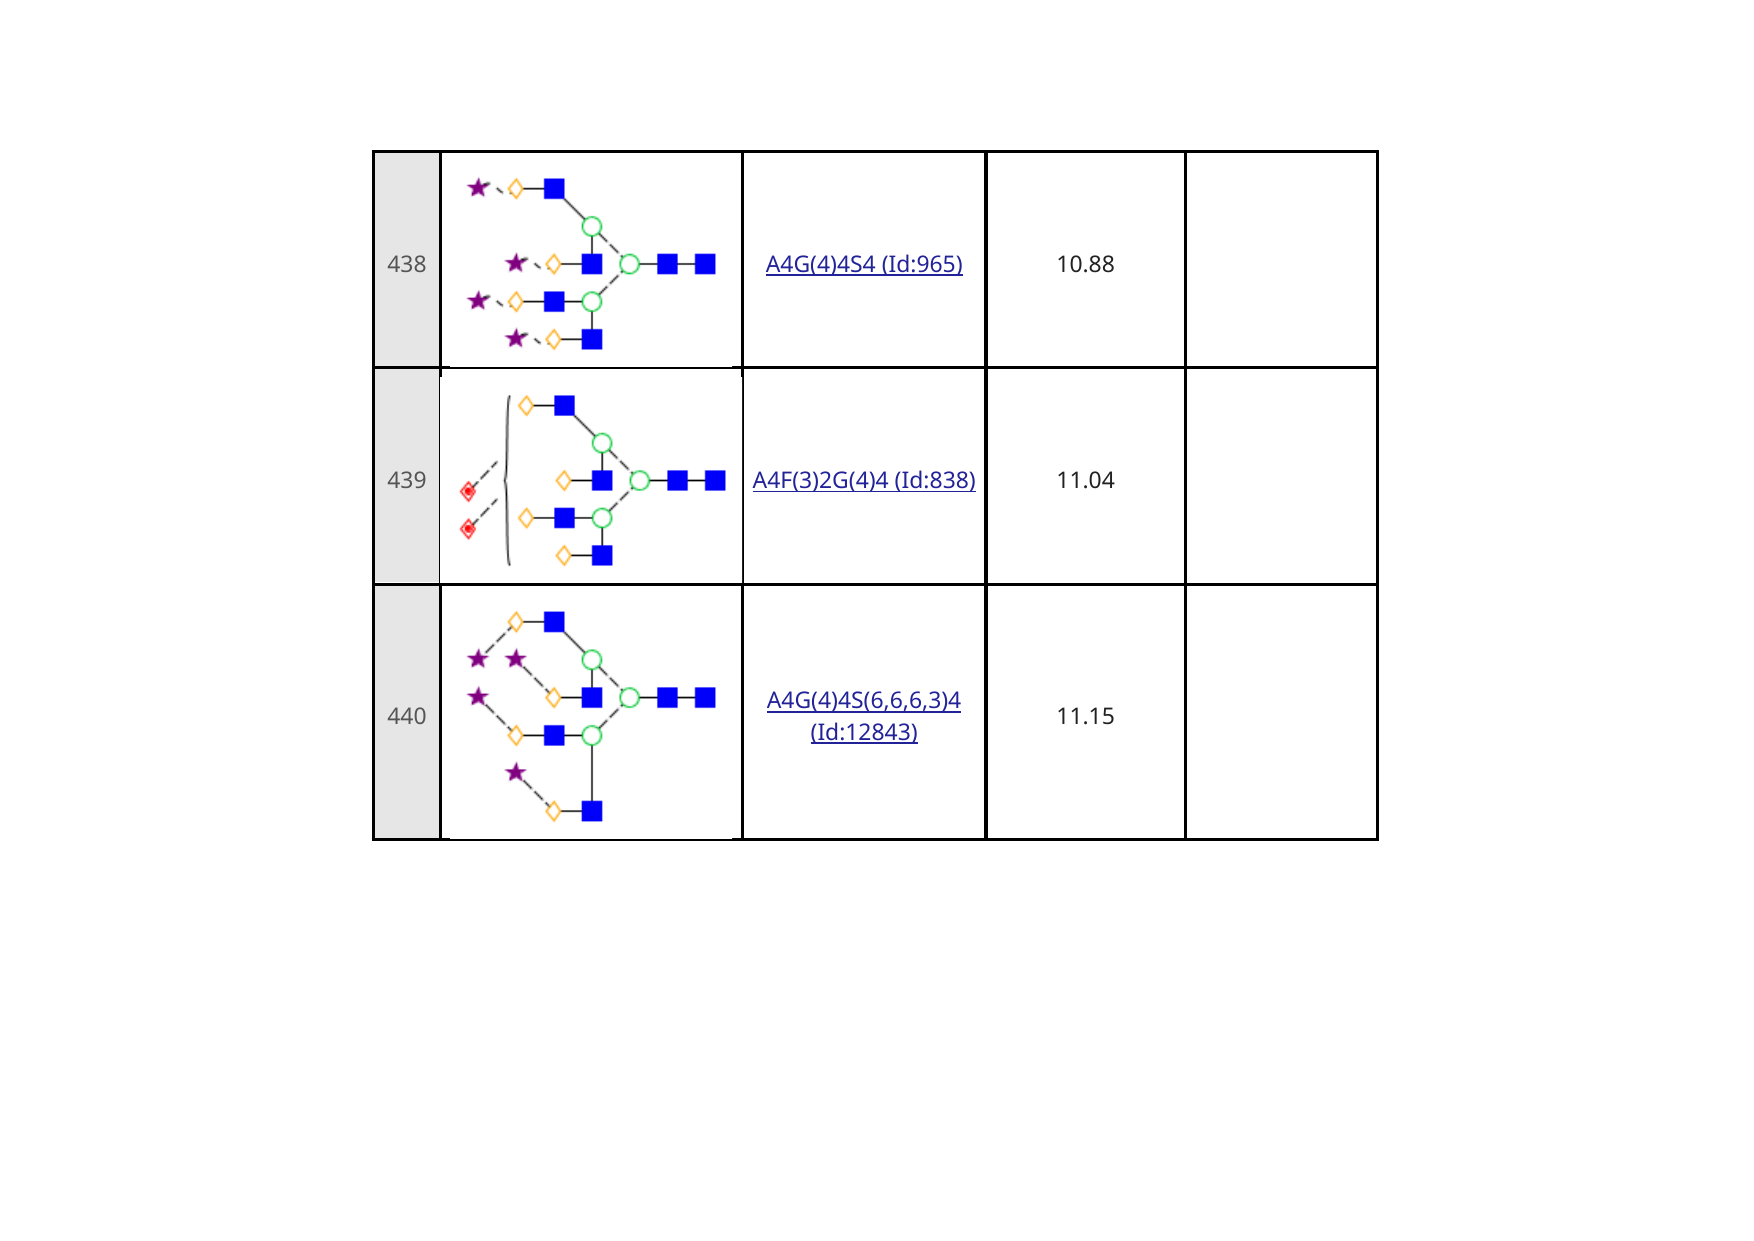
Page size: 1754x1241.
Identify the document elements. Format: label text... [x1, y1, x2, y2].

table_cell A4F(3)2G(4)4 (Id:838) [744, 369, 984, 582]
table_cell [442, 153, 741, 366]
table_cell 438 [375, 153, 439, 366]
table_cell [1187, 369, 1376, 582]
table_cell 440 [375, 586, 439, 838]
picture [440, 377, 743, 583]
table_cell [1187, 153, 1376, 366]
table_cell A4G(4)4S(6,6,6,3)4 (Id:12843) [744, 586, 984, 838]
table_cell 439 [375, 369, 439, 582]
picture [450, 161, 733, 367]
table_cell 11.15 [988, 586, 1184, 838]
table_cell [1187, 586, 1376, 838]
picture [450, 593, 733, 839]
table_cell 10.88 [988, 153, 1184, 366]
table_cell 11.04 [988, 369, 1184, 582]
table_cell [442, 369, 741, 377]
table_cell [442, 586, 741, 838]
table_cell A4G(4)4S4 (Id:965) [744, 153, 984, 366]
